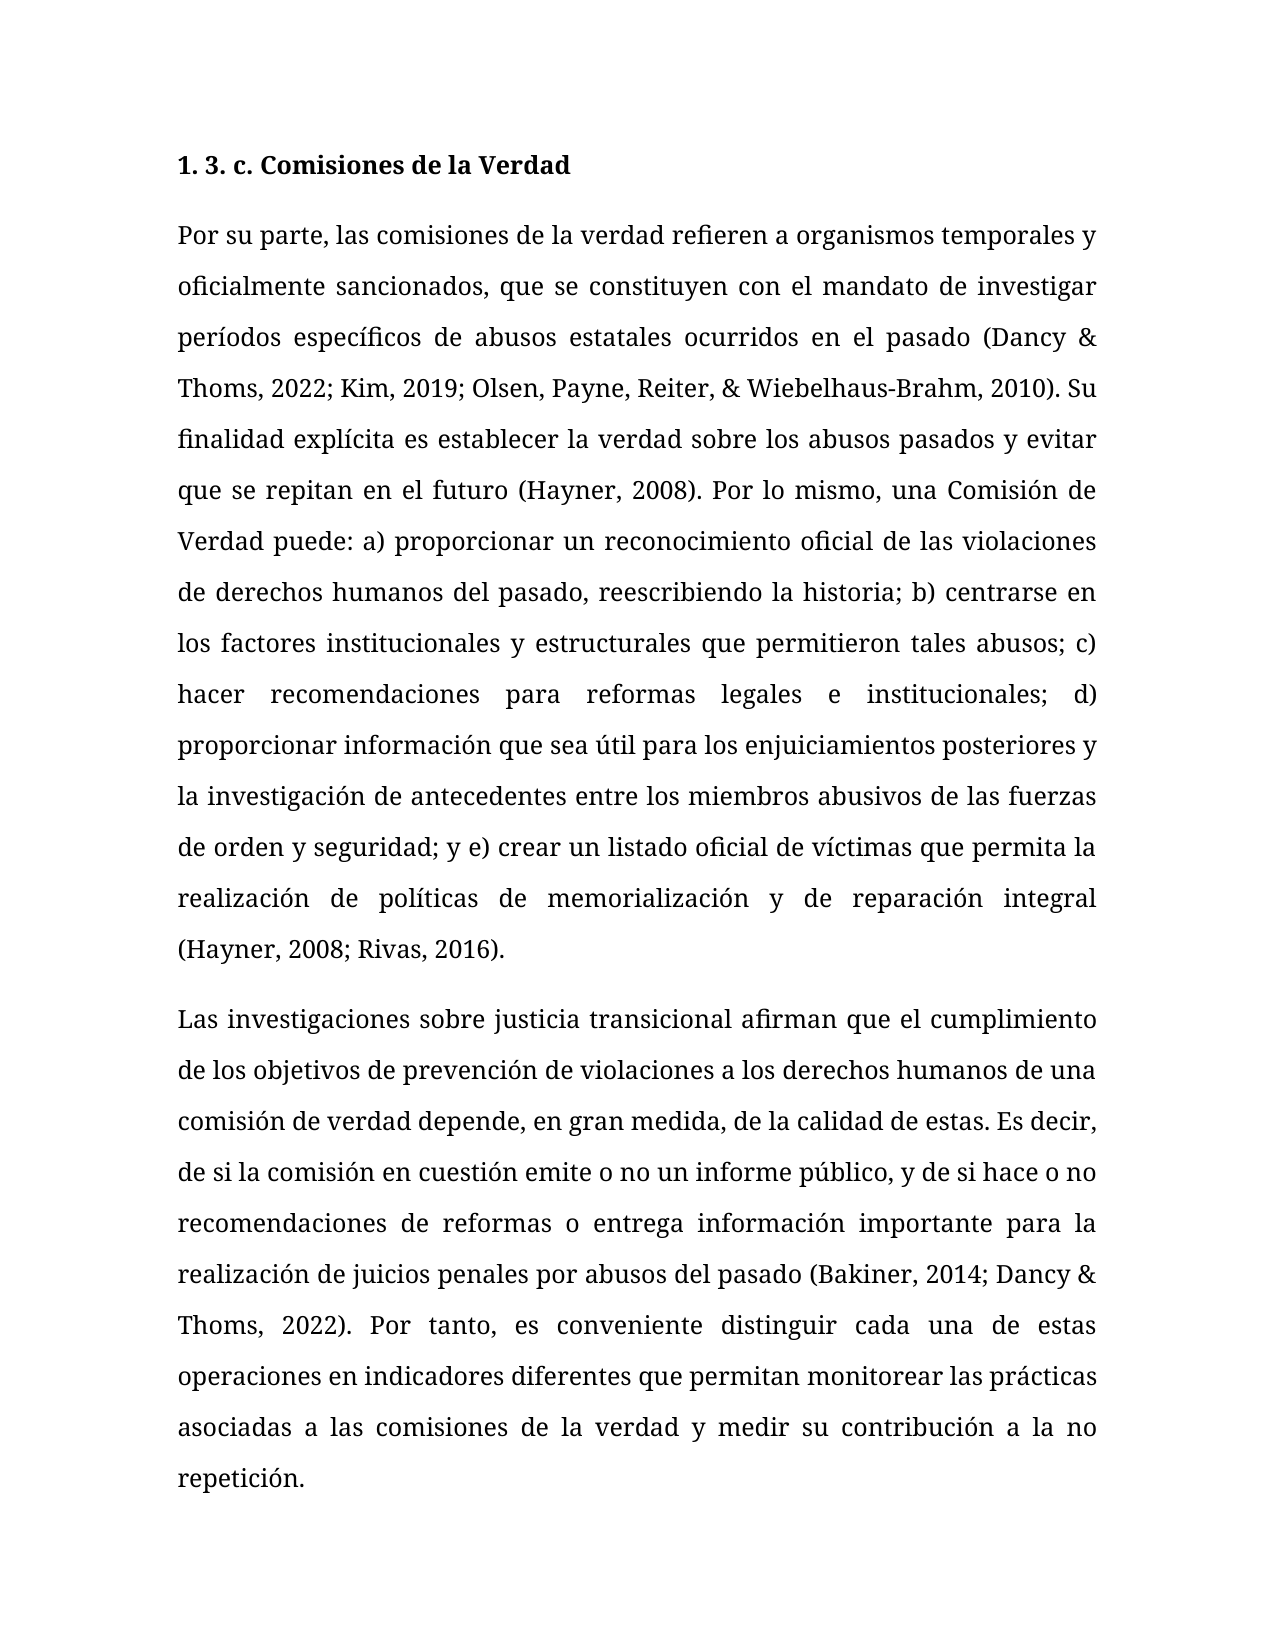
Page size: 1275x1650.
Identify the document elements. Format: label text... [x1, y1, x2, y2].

text Las investigaciones sobre justicia transicional afirman que el cumplimiento de los objetivos de prevención de violaciones a los derechos humanos de una comisión de verdad depende, en gran medida, de la calidad de estas. Es decir, de si la comisión en cuestión emite o no un informe público, y de si hace o no recomendaciones de reformas o entrega información importante para la realización de juicios penales por abusos del pasado (Bakiner, 2014; Dancy & Thoms, 2022). Por tanto, es conveniente distinguir cada una de estas operaciones en indicadores diferentes que permitan monitorear las prácticas asociadas a las comisiones de la verdad y medir su contribución a la no repetición. [177, 1002, 1098, 1495]
text Por su parte, las comisiones de la verdad refieren a organismos temporales y oficialmente sancionados, que se constituyen con el mandato de investigar períodos específicos de abusos estatales ocurridos en el pasado (Dancy & Thoms, 2022; Kim, 2019; Olsen, Payne, Reiter, & Wiebelhaus-Brahm, 2010). Su finalidad explícita es establecer la verdad sobre los abusos pasados y evitar que se repitan en el futuro (Hayner, 2008). Por lo mismo, una Comisión de Verdad puede: a) proporcionar un reconocimiento oficial de las violaciones de derechos humanos del pasado, reescribiendo la historia; b) centrarse en los factores institucionales y estructurales que permitieron tales abusos; c) hacer recomendaciones para reformas legales e institucionales; d) proporcionar información que sea útil para los enjuiciamientos posteriores y la investigación de antecedentes entre los miembros abusivos de las fuerzas de orden y seguridad; y e) crear un listado oficial de víctimas que permita la realización de políticas de memorialización y de reparación integral (Hayner, 2008; Rivas, 2016). [177, 217, 1098, 966]
subtitle 1. 3. c. Comisiones de la Verdad [177, 148, 1098, 182]
